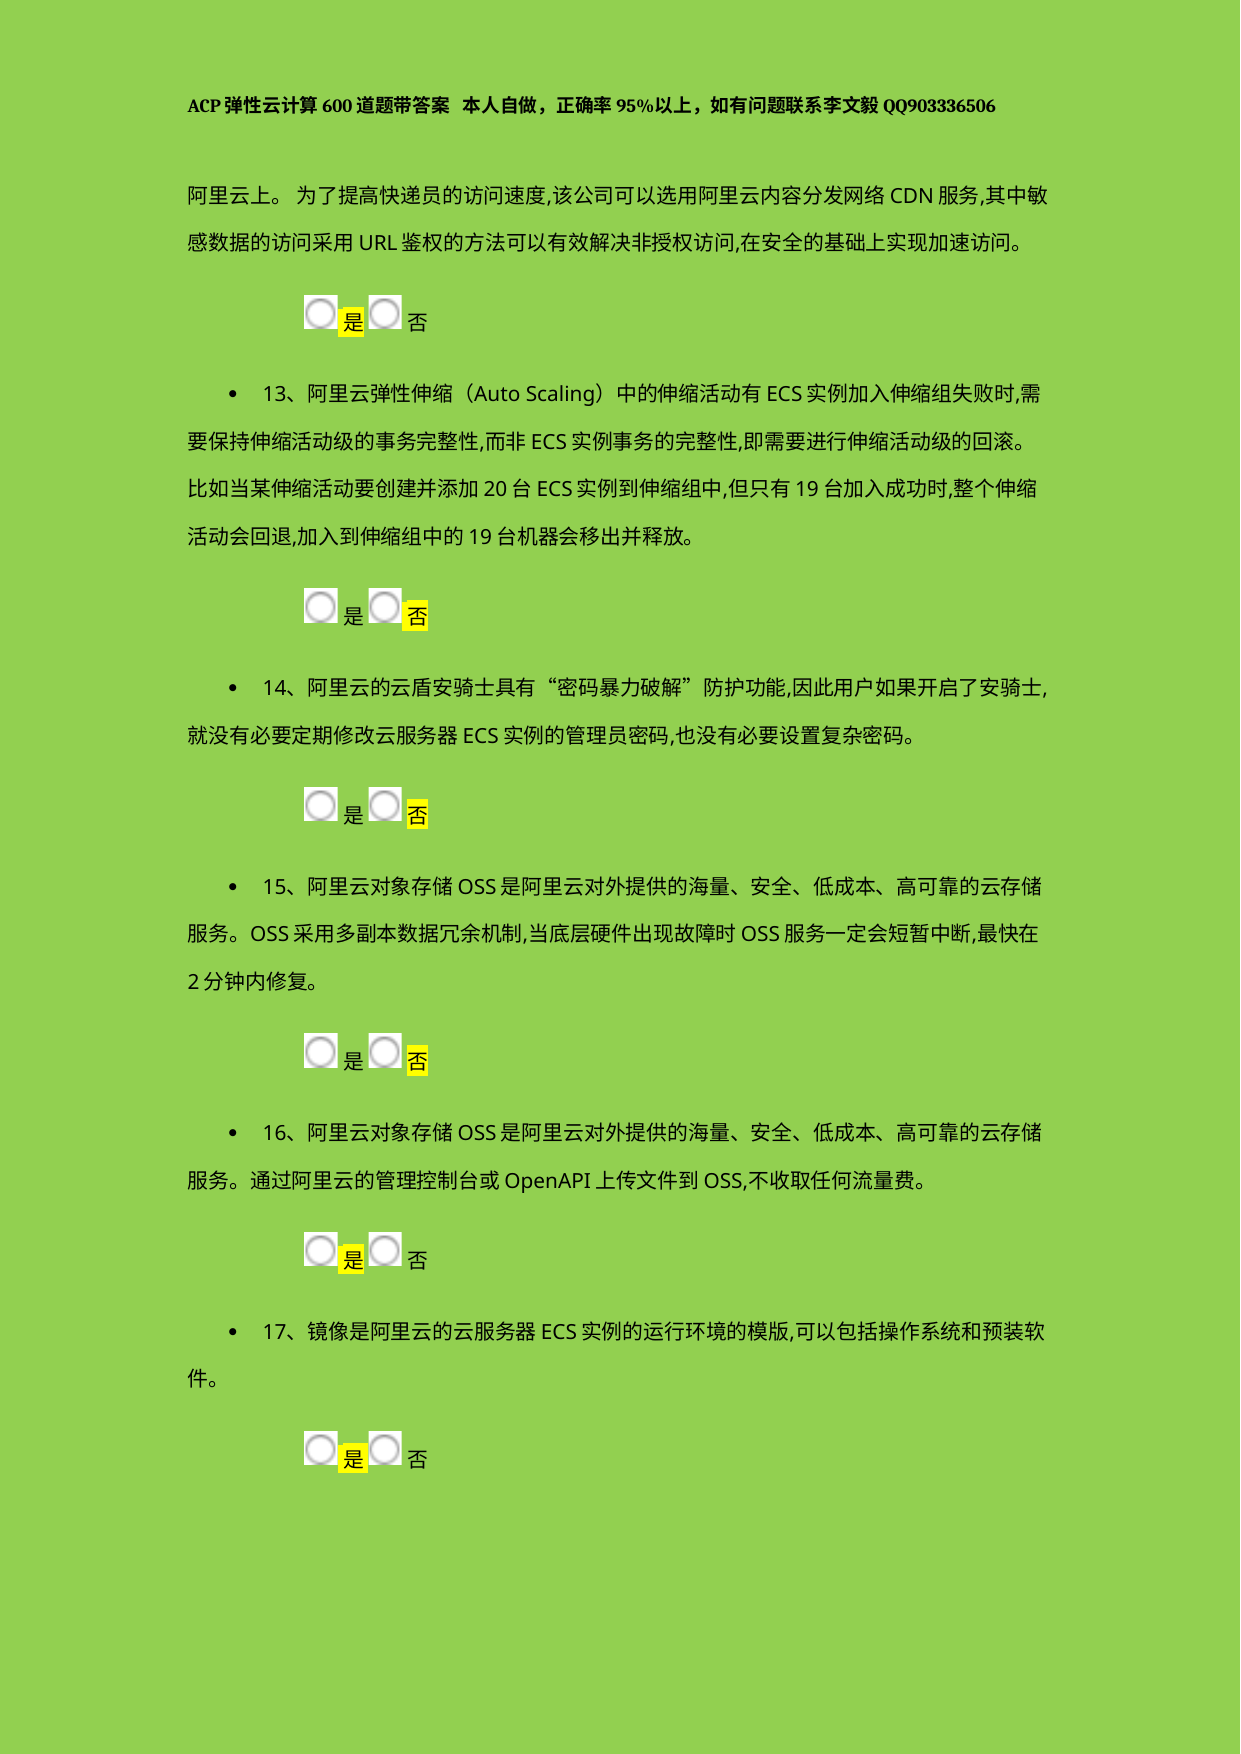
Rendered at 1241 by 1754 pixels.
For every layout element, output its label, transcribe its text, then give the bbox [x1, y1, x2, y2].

text 是 否 [262, 1233, 1053, 1277]
text 是 否 [262, 295, 1053, 339]
list 13、阿里云弹性伸缩（Auto Scaling）中的伸缩活动有ECS实例加入伸缩组失败时,需要保持伸缩活动级的事务完整性,而非ECS实例事务的完整性,即需要进行伸缩活动级的回滚。比如当某伸缩活动要创建并添加20台ECS实例到伸缩组中,但只有19台加入成功时,整个伸缩活动会回退,加入到伸缩组中的19台机器会移出并释放。 [187, 371, 1053, 557]
text 是 否 [262, 788, 1053, 832]
picture [368, 1033, 402, 1068]
picture [304, 1431, 338, 1465]
text 是 否 [262, 1034, 1053, 1078]
list 16、阿里云对象存储OSS是阿里云对外提供的海量、安全、低成本、高可靠的云存储服务。通过阿里云的管理控制台或OpenAPI上传文件到OSS,不收取任何流量费。 [187, 1109, 1053, 1201]
picture [368, 295, 402, 329]
list 14、阿里云的云盾安骑士具有“密码暴力破解”防护功能,因此用户如果开启了安骑士,就没有必要定期修改云服务器ECS实例的管理员密码,也没有必要设置复杂密码。 [187, 664, 1053, 756]
list 15、阿里云对象存储OSS是阿里云对外提供的海量、安全、低成本、高可靠的云存储服务。OSS采用多副本数据冗余机制,当底层硬件出现故障时OSS服务一定会短暂中断,最快在2分钟内修复。 [187, 863, 1053, 1002]
list 17、镜像是阿里云的云服务器ECS实例的运行环境的模版,可以包括操作系统和预装软件。 [187, 1308, 1053, 1400]
picture [368, 787, 402, 821]
picture [304, 295, 338, 329]
picture [304, 1232, 338, 1266]
picture [304, 1033, 338, 1068]
picture [304, 588, 338, 623]
text 是 否 [262, 1431, 1053, 1475]
picture [368, 1431, 402, 1465]
picture [304, 787, 338, 821]
picture [368, 1232, 402, 1266]
text 是 否 [262, 589, 1053, 633]
picture [368, 588, 402, 623]
